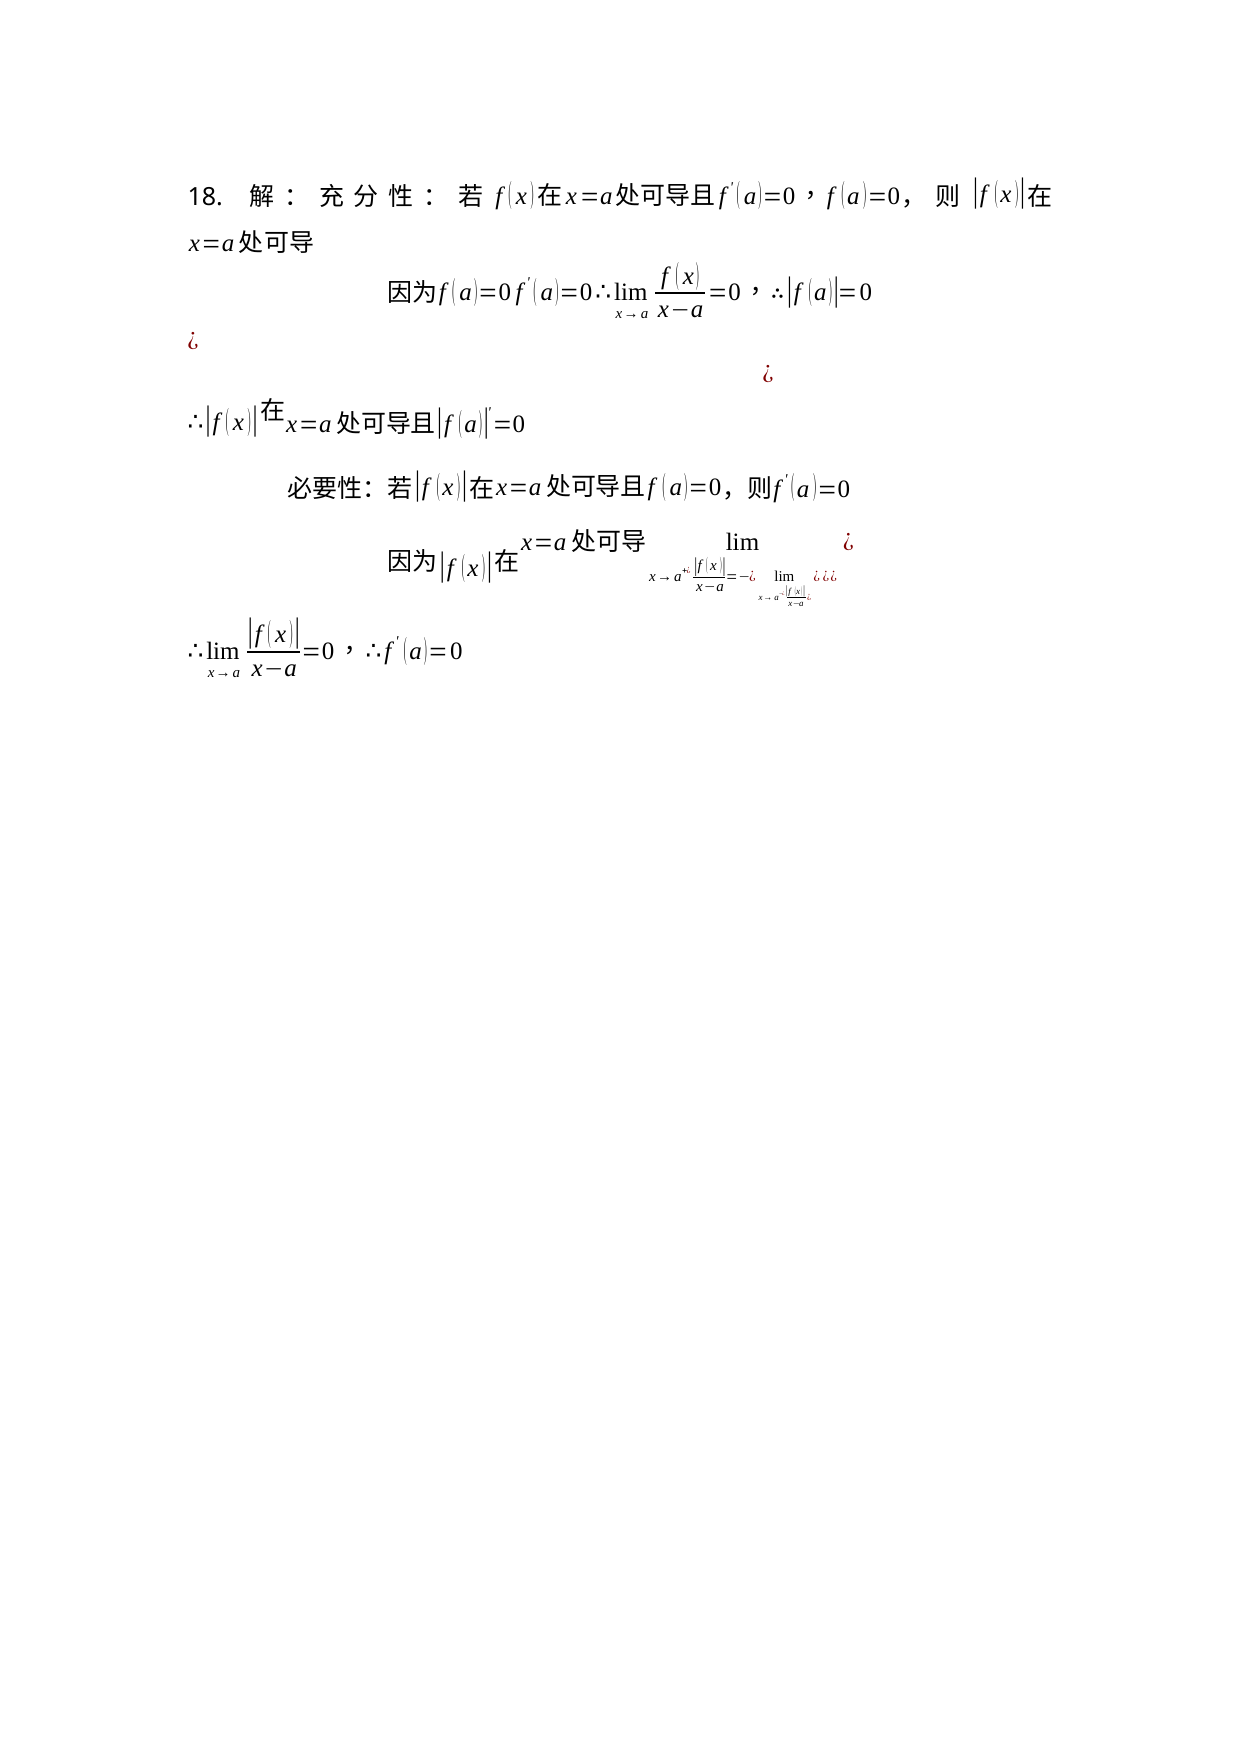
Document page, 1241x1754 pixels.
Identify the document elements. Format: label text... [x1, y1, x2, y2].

text 必要性：若在，则 [187, 454, 1053, 519]
text 在 [187, 389, 1053, 454]
text 因为在 [187, 519, 1053, 617]
text 18. 解：充分性：若，则在 [187, 162, 1053, 259]
text 因为 [187, 259, 1053, 324]
